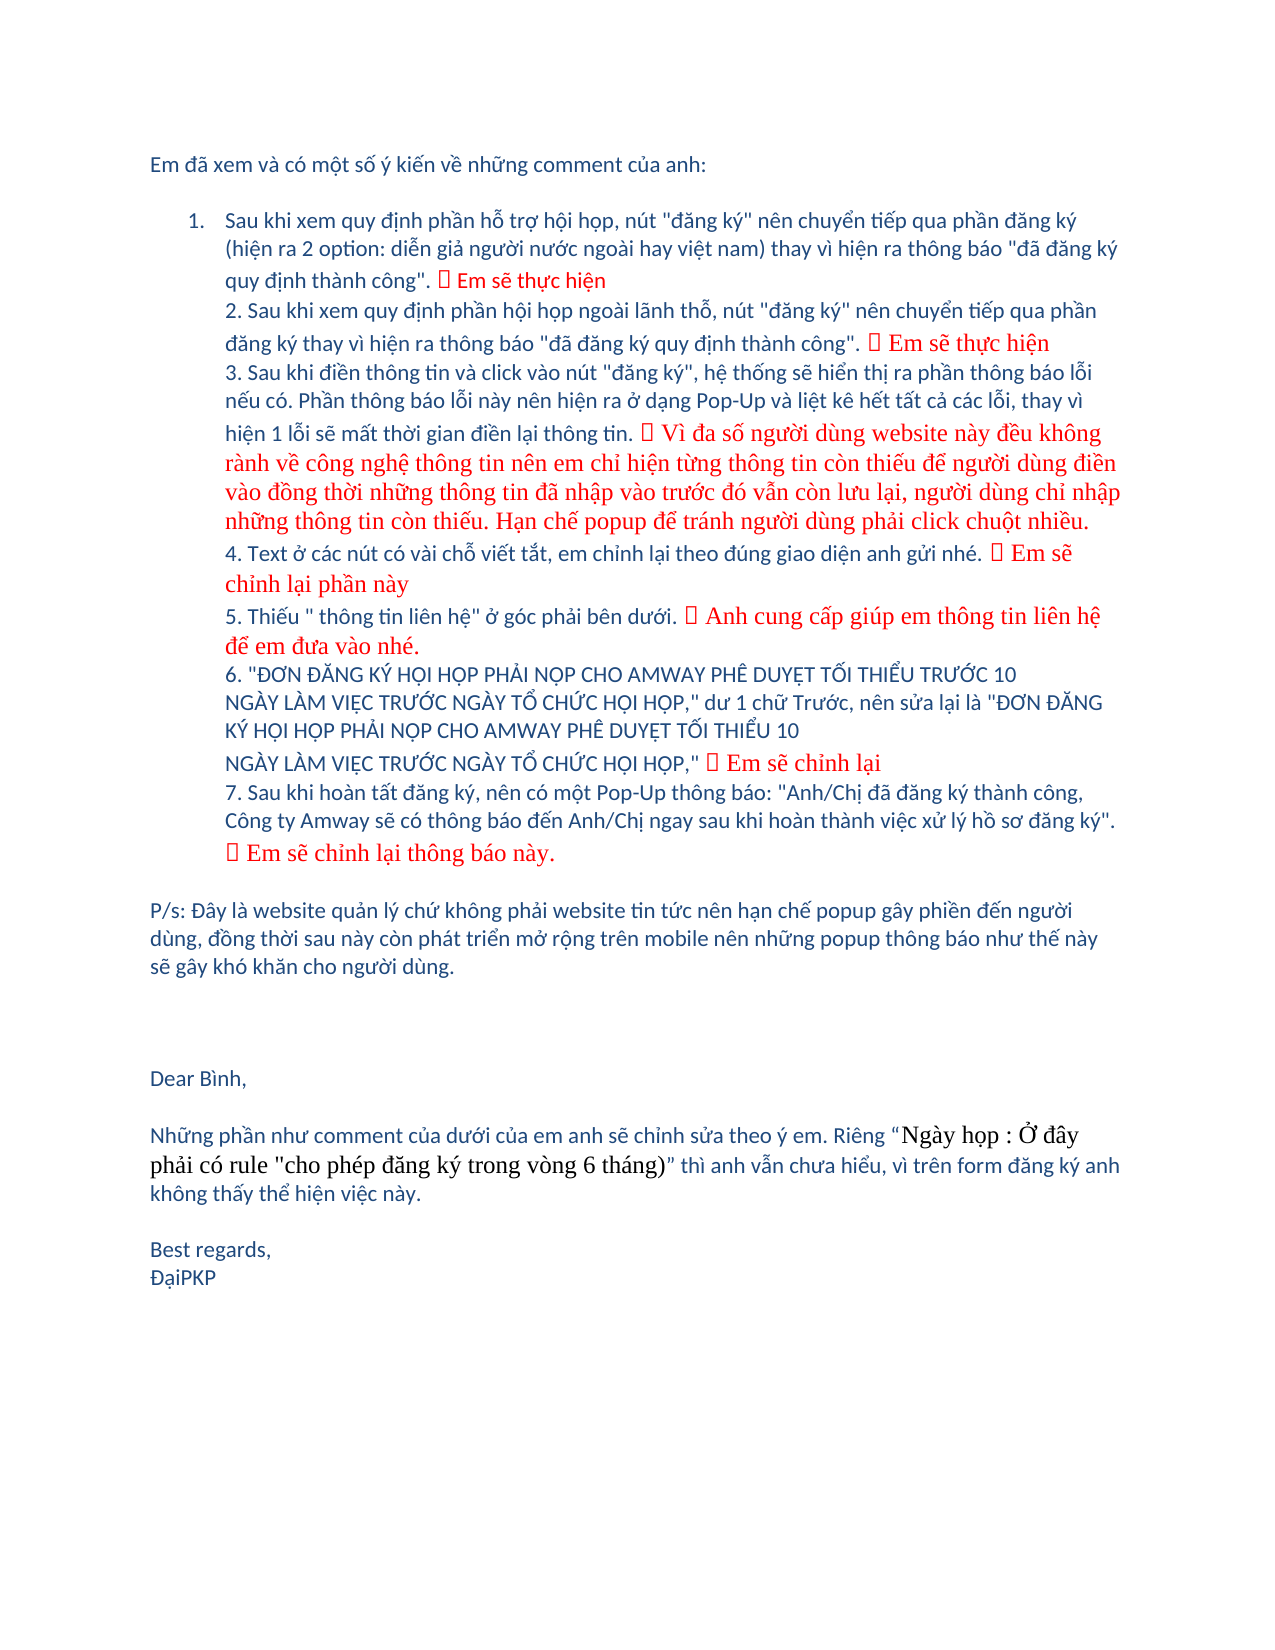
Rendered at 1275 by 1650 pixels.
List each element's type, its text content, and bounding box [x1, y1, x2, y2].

text ĐạiPKP [150, 1263, 1125, 1291]
text Dear Bình, [150, 1064, 1125, 1093]
text Những phần như comment của dưới của em anh sẽ chỉnh sửa theo ý em. Riêng “Ngày họp : Ở đây phải có rule "cho phép đăng ký trong vòng 6 tháng)” thì anh vẫn chưa hiểu, vì trên form đăng ký anh không thấy thể hiện việc này. [150, 1121, 1125, 1207]
list Sau khi xem quy định phần hỗ trợ hội họp, nút "đăng ký" nên chuyển tiếp qua phần đăng ký (hiện ra 2 option: diễn giả người nước ngoài hay việt nam) thay vì hiện ra thông báo "đã đăng ký quy định thành công".  Em sẽ thực hiện 2. Sau khi xem quy định phần hội họp ngoài lãnh thỗ, nút "đăng ký" nên chuyển tiếp qua phần đăng ký thay vì hiện ra thông báo "đã đăng ký quy định thành công".  Em sẽ thực hiện 3. Sau khi điền thông tin và click vào nút "đăng ký", hệ thống sẽ hiển thị ra phần thông báo lỗi nếu có. Phần thông báo lỗi này nên hiện ra ở dạng Pop-Up và liệt kê hết tất cả các lỗi, thay vì hiện 1 lỗi sẽ mất thời gian điền lại thông tin.  Vì đa số người dùng website này đều không rành về công nghệ thông tin nên em chỉ hiện từng thông tin còn thiếu để người dùng điền vào đồng thời những thông tin đã nhập vào trước đó vẫn còn lưu lại, người dùng chỉ nhập những thông tin còn thiếu. Hạn chế popup để tránh người dùng phải click chuột nhiều. 4. Text ở các nút có vài chỗ viết tắt, em chỉnh lại theo đúng giao diện anh gửi nhé.  Em sẽ chỉnh lại phần này 5. Thiếu " thông tin liên hệ" ở góc phải bên dưới.  Anh cung cấp giúp em thông tin liên hệ để em đưa vào nhé. 6. "ĐƠN ĐĂNG KÝ HỘI HỌP PHẢI NỘP CHO AMWAY PHÊ DUYỆT TỐI THIỂU TRƯỚC 10 NGÀY LÀM VIỆC TRƯỚC NGÀY TỔ CHỨC HỘI HỌP," dư 1 chữ Trước, nên sửa lại là "ĐƠN ĐĂNG KÝ HỘI HỌP PHẢI NỘP CHO AMWAY PHÊ DUYỆT TỐI THIỂU 10 NGÀY LÀM VIỆC TRƯỚC NGÀY TỔ CHỨC HỘI HỌP,"  Em sẽ chỉnh lại 7. Sau khi hoàn tất đăng ký, nên có một Pop-Up thông báo: "Anh/Chị đã đăng ký thành công, Công ty Amway sẽ có thông báo đến Anh/Chị ngay sau khi hoàn thành việc xử lý hồ sơ đăng ký".  Em sẽ chỉnh lại thông báo này. [187, 206, 1125, 868]
text Best regards, [150, 1235, 1125, 1263]
text P/s: Đây là website quản lý chứ không phải website tin tức nên hạn chế popup gây phiền đến người dùng, đồng thời sau này còn phát triển mở rộng trên mobile nên những popup thông báo như thế này sẽ gây khó khăn cho người dùng. [150, 896, 1125, 981]
text Em đã xem và có một số ý kiến về những comment của anh: [150, 150, 1125, 178]
